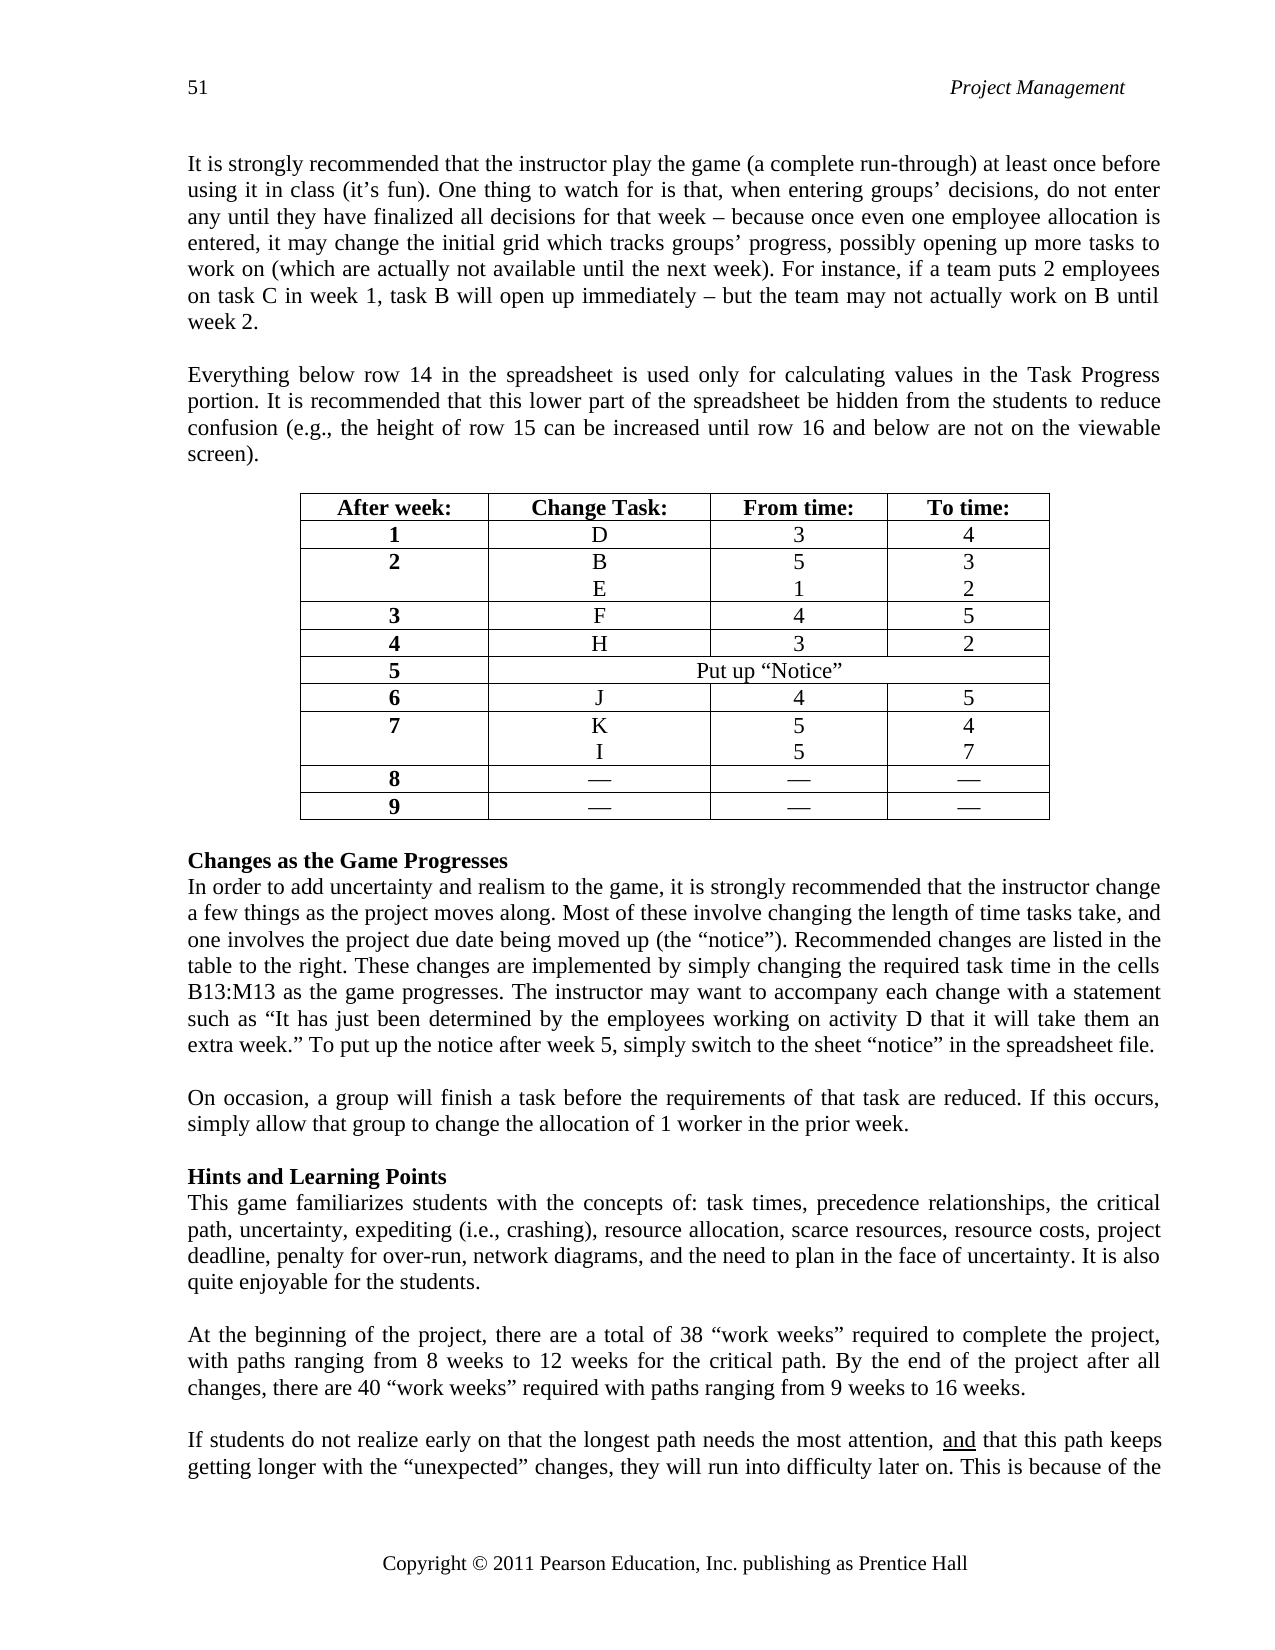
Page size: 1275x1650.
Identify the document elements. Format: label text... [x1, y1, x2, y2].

table_cell 3 2 [888, 549, 1049, 601]
table_cell 3 [711, 630, 887, 656]
text On occasion, a group will finish a task before the requirements of that task are reduced. If this occurs, simply allow that group to change the allocation of 1 worker in the prior week. [187, 1084, 1162, 1137]
table_cell — [711, 766, 887, 792]
table_cell Put up “Notice” [489, 657, 1049, 683]
table_cell 4 [711, 602, 887, 628]
table_cell 9 [301, 793, 488, 819]
table_cell 2 [301, 549, 488, 601]
table_cell B E [489, 549, 710, 601]
table_cell 2 [888, 630, 1049, 656]
table_cell 5 [888, 684, 1049, 711]
table_cell 1 [301, 521, 488, 547]
table_cell 5 1 [711, 549, 887, 601]
text Changes as the Game Progresses [187, 847, 1162, 873]
table_cell K I [489, 712, 710, 764]
table_cell — [489, 793, 710, 819]
table_cell 6 [301, 684, 488, 711]
table_header After week: [301, 494, 488, 520]
table_cell 4 [301, 630, 488, 656]
table_cell H [489, 630, 710, 656]
text In order to add uncertainty and realism to the game, it is strongly recommended that the instructor change a few things as the project moves along. Most of these involve changing the length of time tasks take, and one involves the project due date being moved up (the “notice”). Recommended changes are listed in the table to the right. These changes are implemented by simply changing the required task time in the cells B13:M13 as the game progresses. The instructor may want to accompany each change with a statement such as “It has just been determined by the employees working on activity D that it will take them an extra week.” To put up the notice after week 5, simply switch to the sheet “notice” in the spreadsheet file. [187, 873, 1162, 1057]
table_cell — [489, 766, 710, 792]
table_cell F [489, 602, 710, 628]
text This game familiarizes students with the concepts of: task times, precedence relationships, the critical path, uncertainty, expediting (i.e., crashing), resource allocation, scarce resources, resource costs, project deadline, penalty for over-run, network diagrams, and the need to plan in the face of uncertainty. It is also quite enjoyable for the students. [187, 1189, 1162, 1295]
table_cell 5 [301, 657, 488, 683]
table_cell — [711, 793, 887, 819]
table_cell 3 [711, 521, 887, 547]
text Hints and Learning Points [187, 1163, 1162, 1189]
table_cell 7 [301, 712, 488, 764]
table_cell 3 [301, 602, 488, 628]
table_cell 8 [301, 766, 488, 792]
table_cell 4 [888, 521, 1049, 547]
table_cell J [489, 684, 710, 711]
table_cell 4 7 [888, 712, 1049, 764]
table_cell D [489, 521, 710, 547]
table_cell 5 [888, 602, 1049, 628]
table_header To time: [888, 494, 1049, 520]
table_cell — [888, 793, 1049, 819]
text At the beginning of the project, there are a total of 38 “work weeks” required to complete the project, with paths ranging from 8 weeks to 12 weeks for the critical path. By the end of the project after all changes, there are 40 “work weeks” required with paths ranging from 9 weeks to 16 weeks. [187, 1321, 1162, 1400]
table_cell — [888, 766, 1049, 792]
table_header Change Task: [489, 494, 710, 520]
text Everything below row 14 in the spreadsheet is used only for calculating values in the Task Progress portion. It is recommended that this lower part of the spreadsheet be hidden from the students to reduce confusion (e.g., the height of row 15 can be increased until row 16 and below are not on the viewable screen). [187, 361, 1162, 466]
text It is strongly recommended that the instructor play the game (a complete run-through) at least once before using it in class (it’s fun). One thing to watch for is that, when entering groups’ decisions, do not enter any until they have finalized all decisions for that week – because once even one employee allocation is entered, it may change the initial grid which tracks groups’ progress, possibly opening up more tasks to work on (which are actually not available until the next week). For instance, if a team puts 2 employees on task C in week 1, task B will open up immediately – but the team may not actually work on B until week 2. [187, 150, 1162, 334]
table_cell 4 [711, 684, 887, 711]
table_cell 5 5 [711, 712, 887, 764]
table_header From time: [711, 494, 887, 520]
